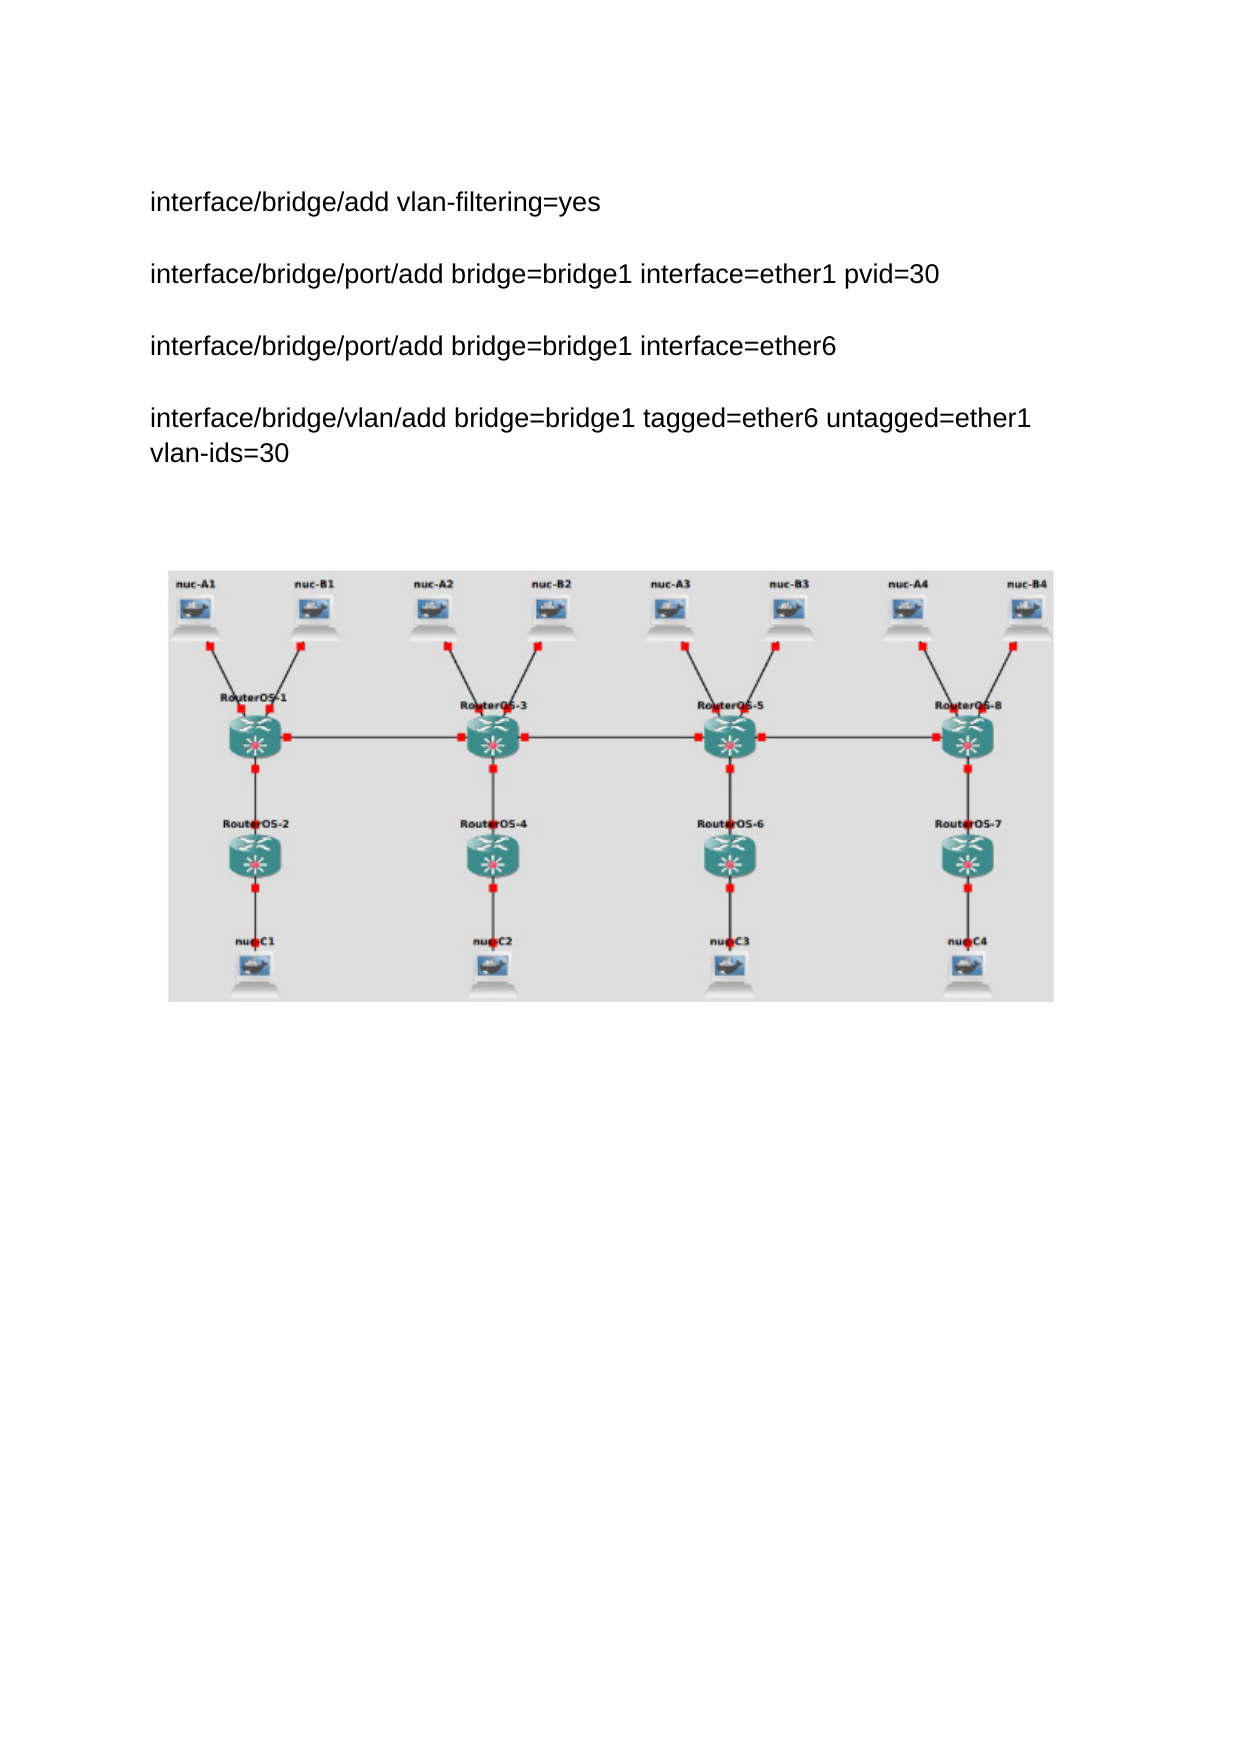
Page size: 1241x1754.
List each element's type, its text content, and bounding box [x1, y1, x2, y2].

text interface/bridge/port/add bridge=bridge1 interface=ether1 pvid=30 [150, 258, 1090, 289]
text interface/bridge/add vlan-filtering=yes [150, 186, 1090, 217]
picture [150, 564, 1091, 1002]
text interface/bridge/vlan/add bridge=bridge1 tagged=ether6 untagged=ether1 vlan-ids=30 [150, 402, 1090, 469]
text interface/bridge/port/add bridge=bridge1 interface=ether6 [150, 330, 1090, 361]
